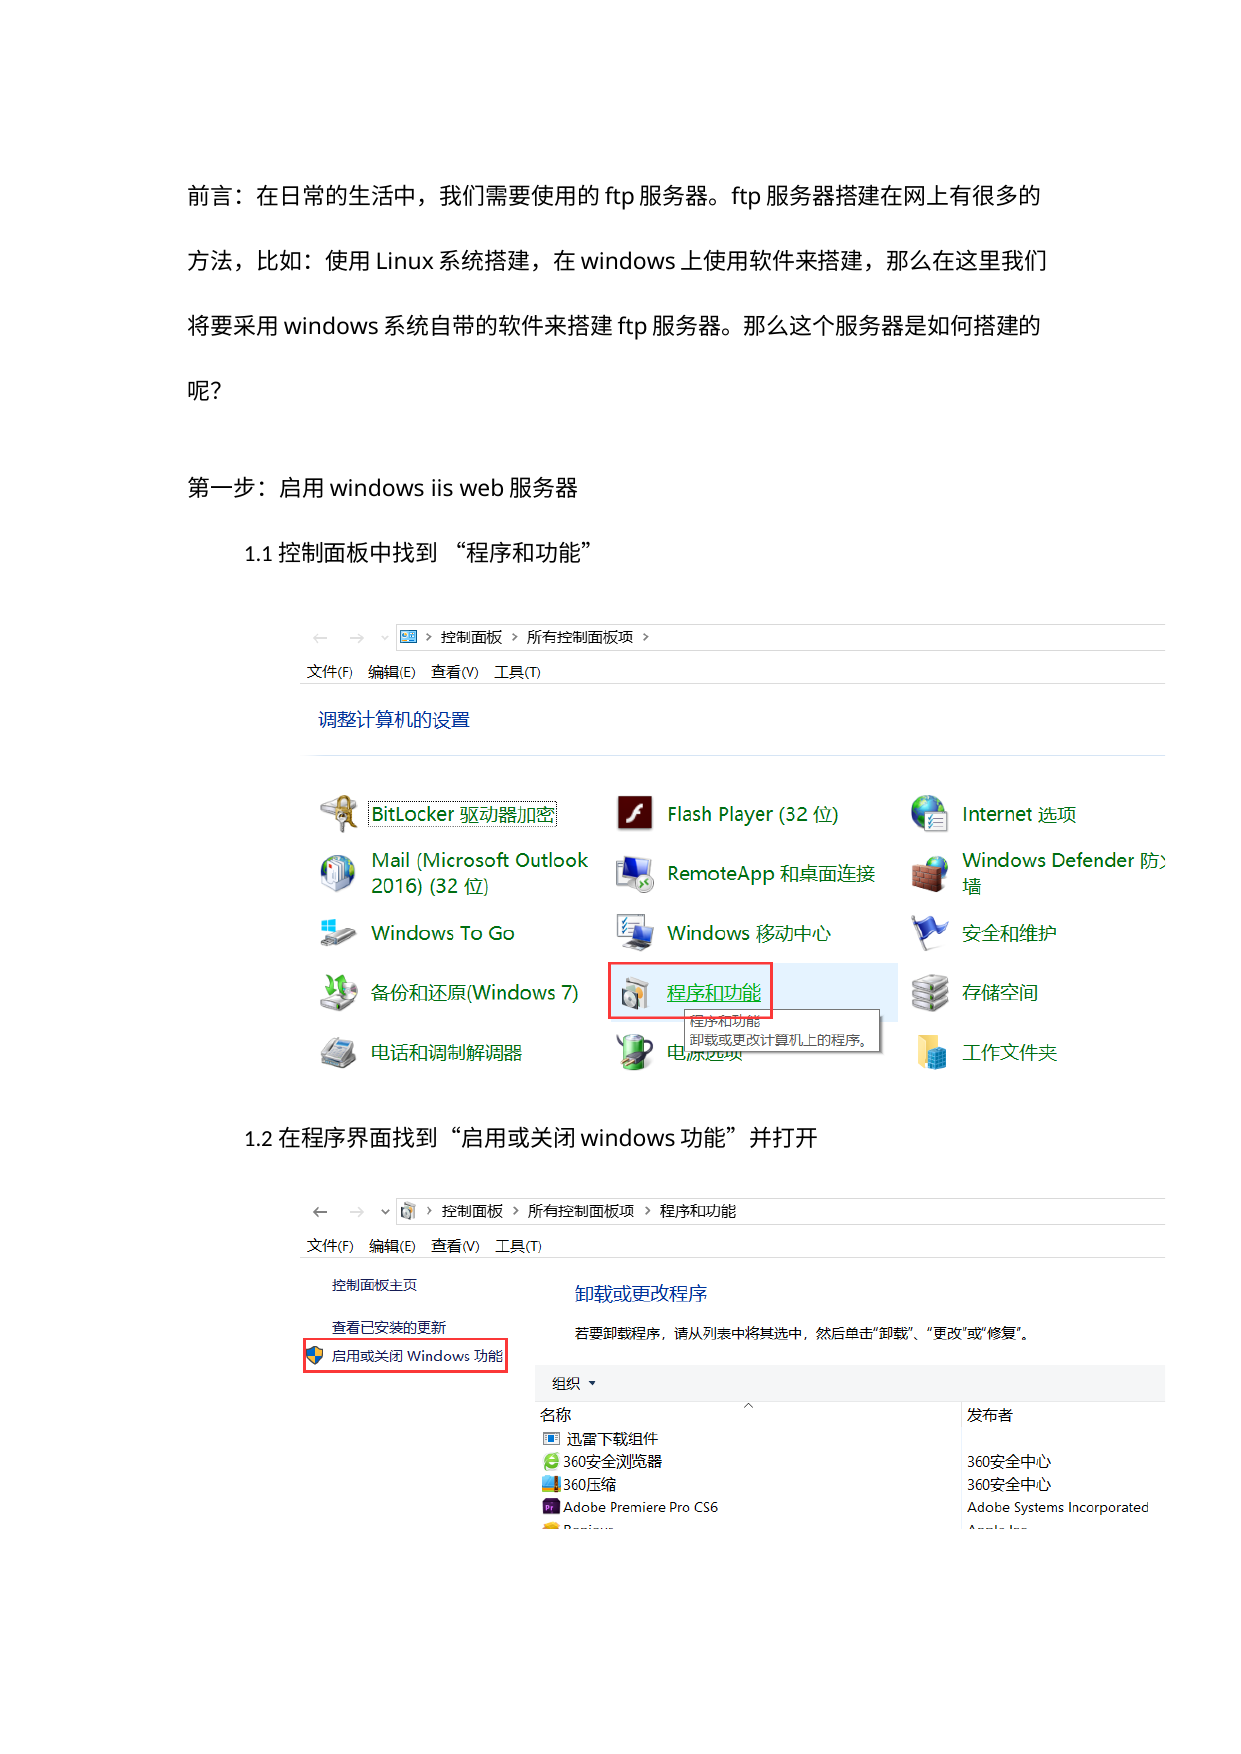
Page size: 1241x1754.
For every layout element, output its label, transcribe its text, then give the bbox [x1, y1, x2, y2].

picture [300, 584, 1166, 1086]
text 第一步：启用windows iis web服务器 [187, 454, 1053, 519]
text 1.1 控制面板中找到 “程序和功能” [244, 519, 1053, 584]
picture [300, 1169, 1166, 1529]
text 前言：在日常的生活中，我们需要使用的ftp服务器。ftp服务器搭建在网上有很多的方法，比如：使用Linux系统搭建，在windows上使用软件来搭建，那么在这里我们将要采用windows系统自带的软件来搭建ftp服务器。那么这个服务器是如何搭建的呢？ [187, 162, 1053, 422]
text 1.2 在程序界面找到“启用或关闭windows功能”并打开 [244, 1104, 1053, 1169]
